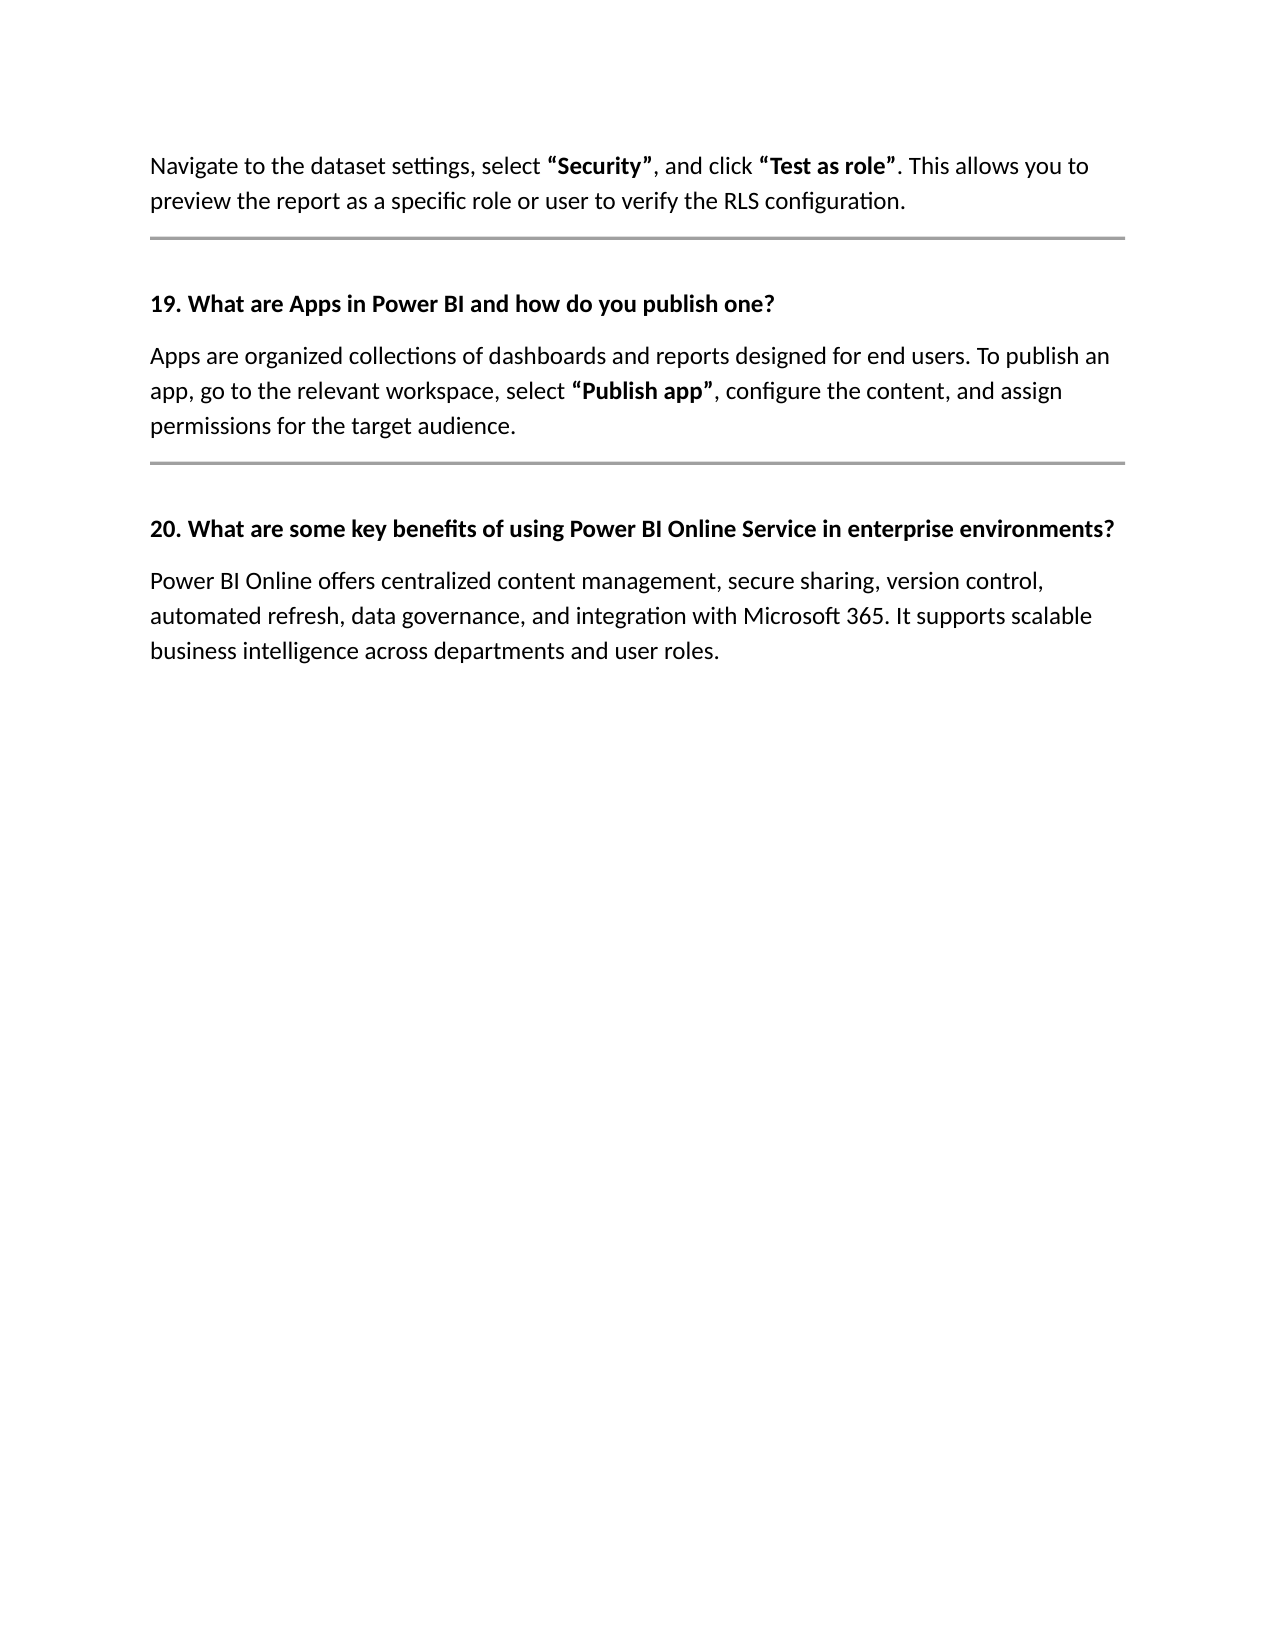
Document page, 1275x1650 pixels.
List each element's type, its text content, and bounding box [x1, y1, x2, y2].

text 19. What are Apps in Power BI and how do you publish one? [150, 288, 1125, 319]
text Navigate to the dataset settings, select “Security”, and click “Test as role”. This allows you to preview the report as a specific role or user to verify the RLS configuration. [150, 150, 1125, 216]
text 20. What are some key benefits of using Power BI Online Service in enterprise environments? [150, 513, 1125, 544]
text Apps are organized collections of dashboards and reports designed for end users. To publish an app, go to the relevant workspace, select “Publish app”, configure the content, and assign permissions for the target audience. [150, 340, 1125, 441]
text Power BI Online offers centralized content management, secure sharing, version control, automated refresh, data governance, and integration with Microsoft 365. It supports scalable business intelligence across departments and user roles. [150, 565, 1125, 666]
